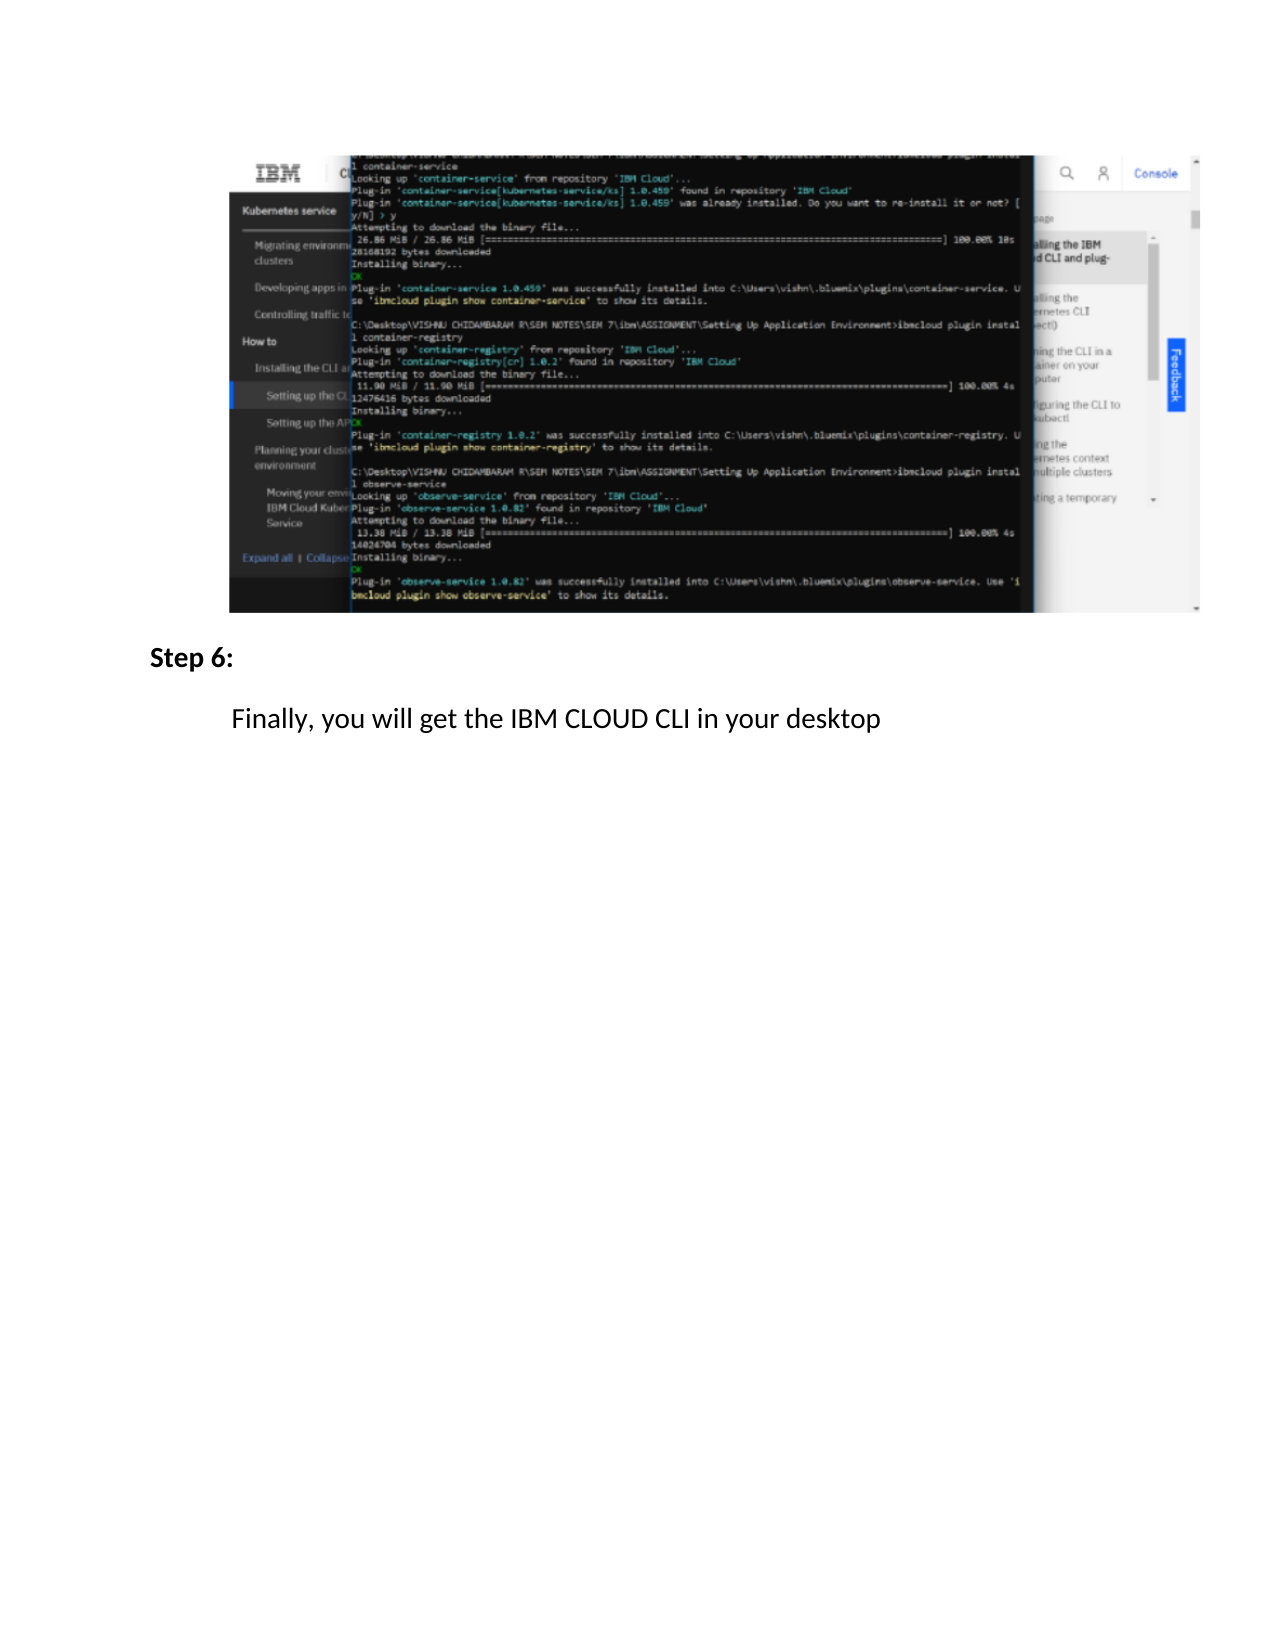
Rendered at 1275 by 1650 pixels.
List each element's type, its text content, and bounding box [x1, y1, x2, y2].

text Step 6: [150, 639, 1125, 674]
text Finally, you will get the IBM CLOUD CLI in your desktop [150, 701, 1125, 736]
picture [225, 150, 1200, 614]
